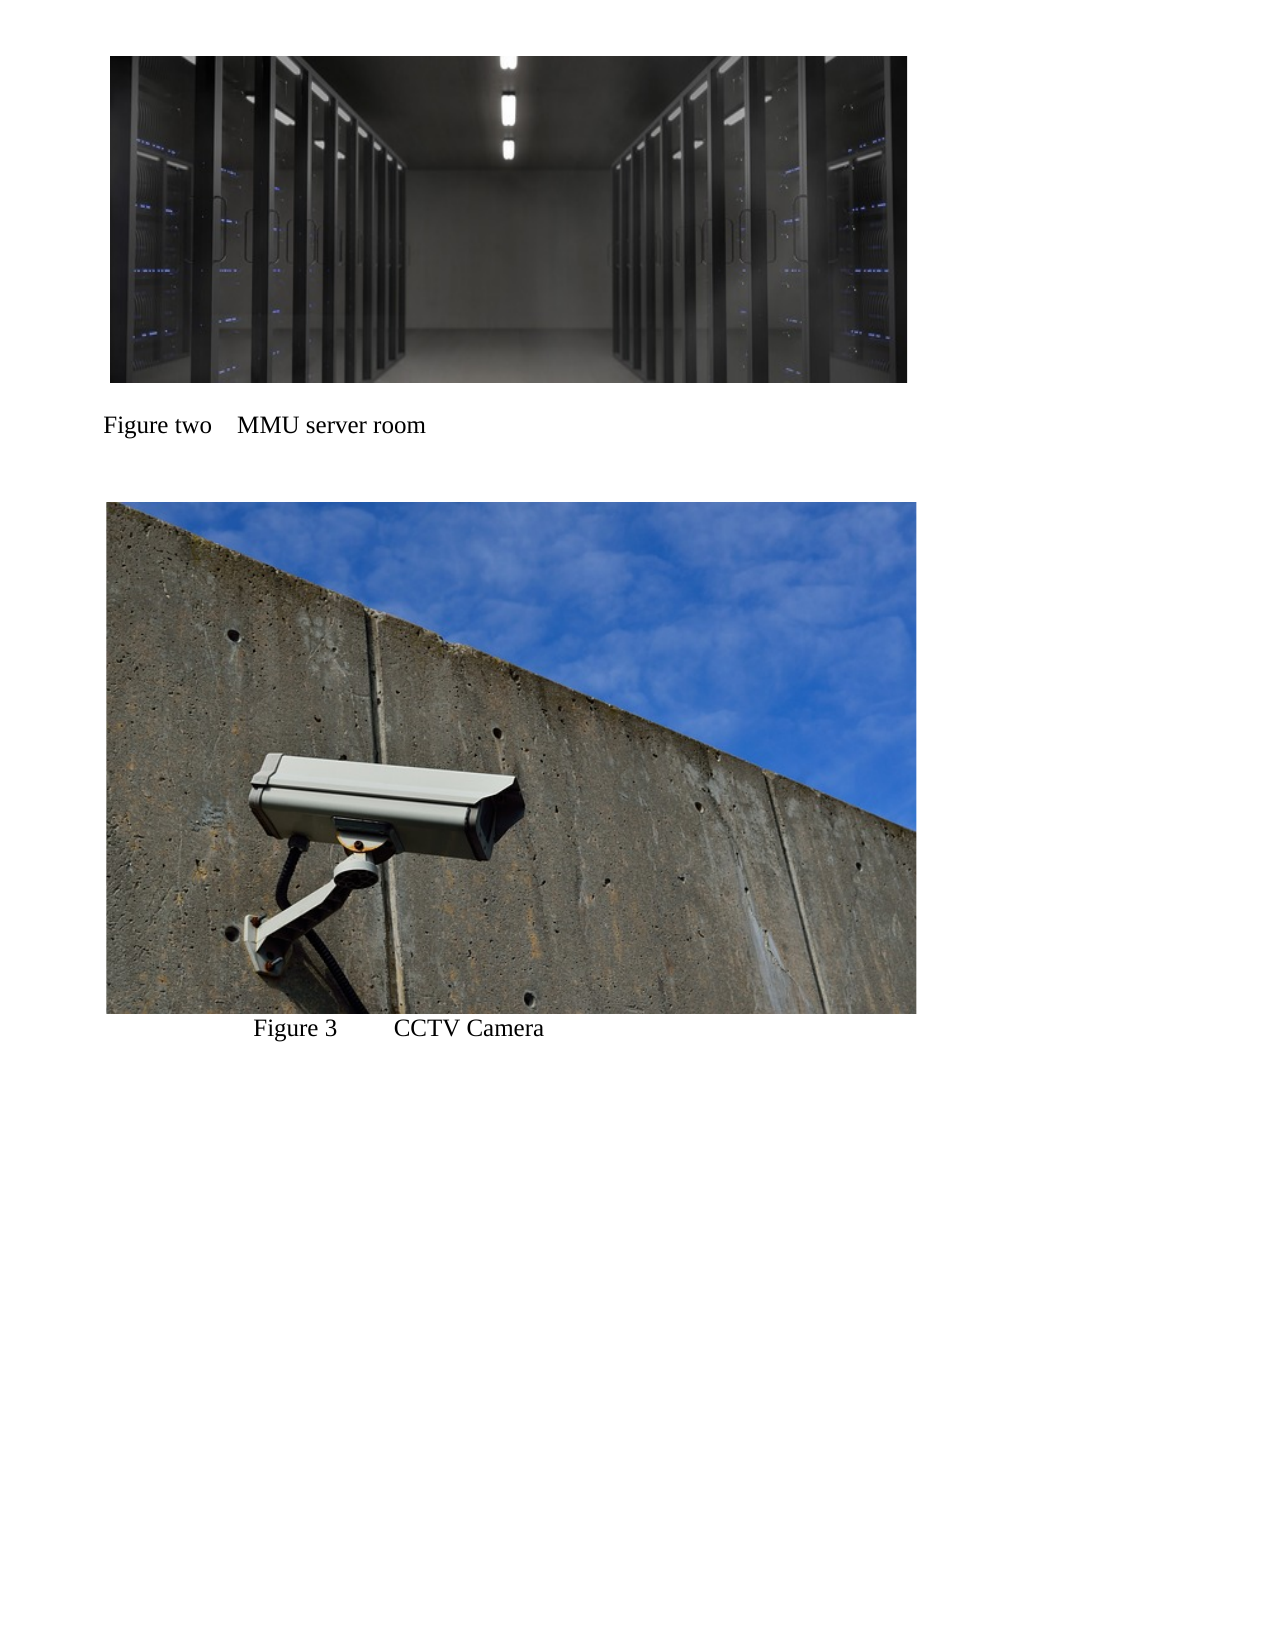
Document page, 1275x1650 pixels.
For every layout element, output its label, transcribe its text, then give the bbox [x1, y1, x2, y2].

text Figure two MMU server room [103, 411, 1059, 439]
text Figure 3 CCTV Camera [178, 813, 1059, 1042]
picture [106, 502, 917, 1014]
picture [110, 56, 908, 383]
